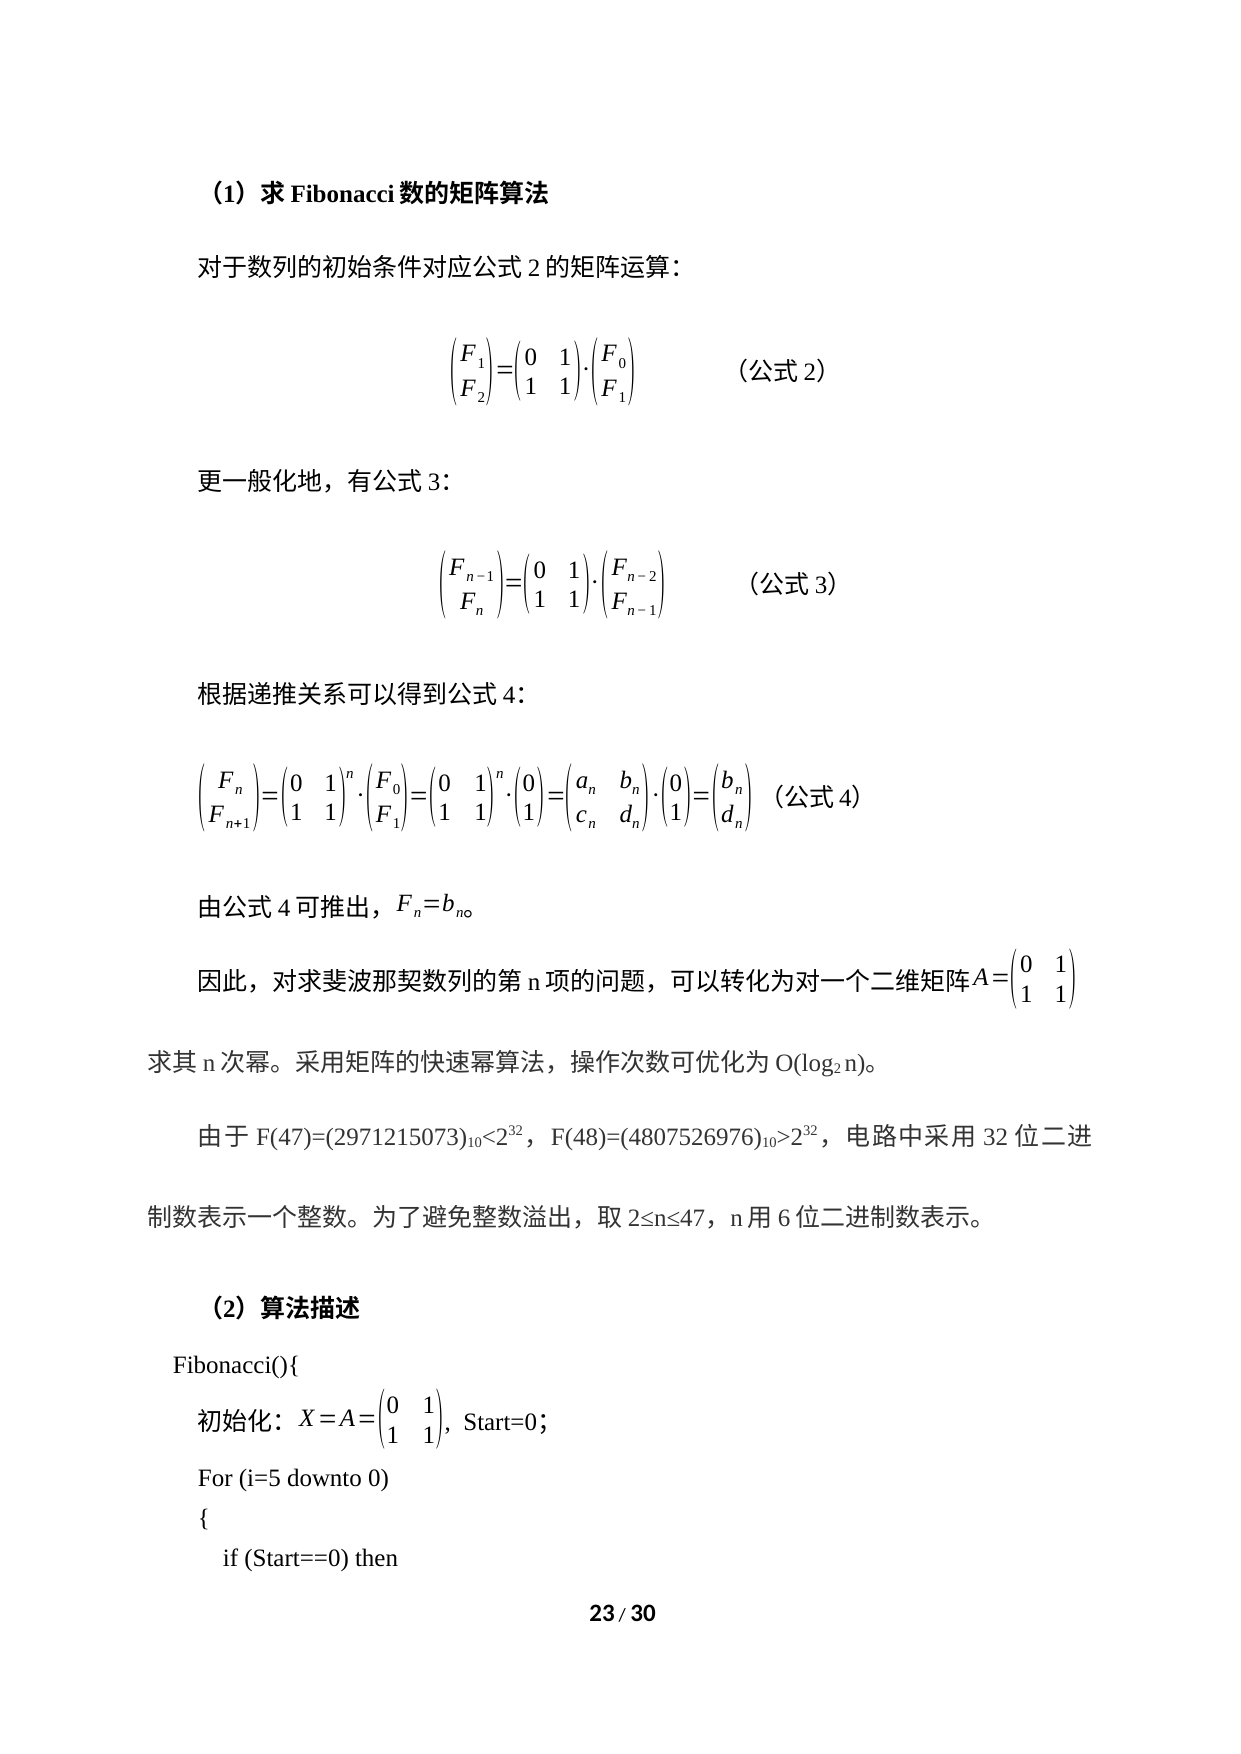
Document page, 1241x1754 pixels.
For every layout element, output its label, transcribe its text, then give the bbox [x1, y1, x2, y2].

text For (i=5 downto 0) [148, 1462, 1092, 1494]
text （公式3） [148, 537, 1092, 634]
text 由公式4可推出，。 [148, 873, 1092, 938]
text if (Start==0) then [148, 1541, 1092, 1573]
text （公式2） [148, 324, 1092, 421]
text { [148, 1501, 1092, 1534]
text 更一般化地，有公式3： [148, 447, 1092, 512]
text （公式4） [148, 750, 1092, 847]
text Fibonacci(){ [148, 1348, 1092, 1380]
text 初始化：, Start=0； [148, 1387, 1092, 1452]
text 对于数列的初始条件对应公式2的矩阵运算： [148, 233, 1092, 298]
subtitle （2）算法描述 [148, 1274, 1092, 1339]
text 由于F(47)=(2971215073)10<232，F(48)=(4807526976)10>232，电路中采用32位二进制数表示一个整数。为了避免整数溢出，取2≤n≤47，n用6位二进制数表示。 [148, 1102, 1092, 1248]
subtitle （1）求Fibonacci数的矩阵算法 [148, 159, 1092, 224]
text 因此，对求斐波那契数列的第n项的问题，可以转化为对一个二维矩阵求其n次幂。采用矩阵的快速幂算法，操作次数可优化为O(log2 n)。 [148, 947, 1092, 1093]
text 根据递推关系可以得到公式4： [148, 660, 1092, 725]
